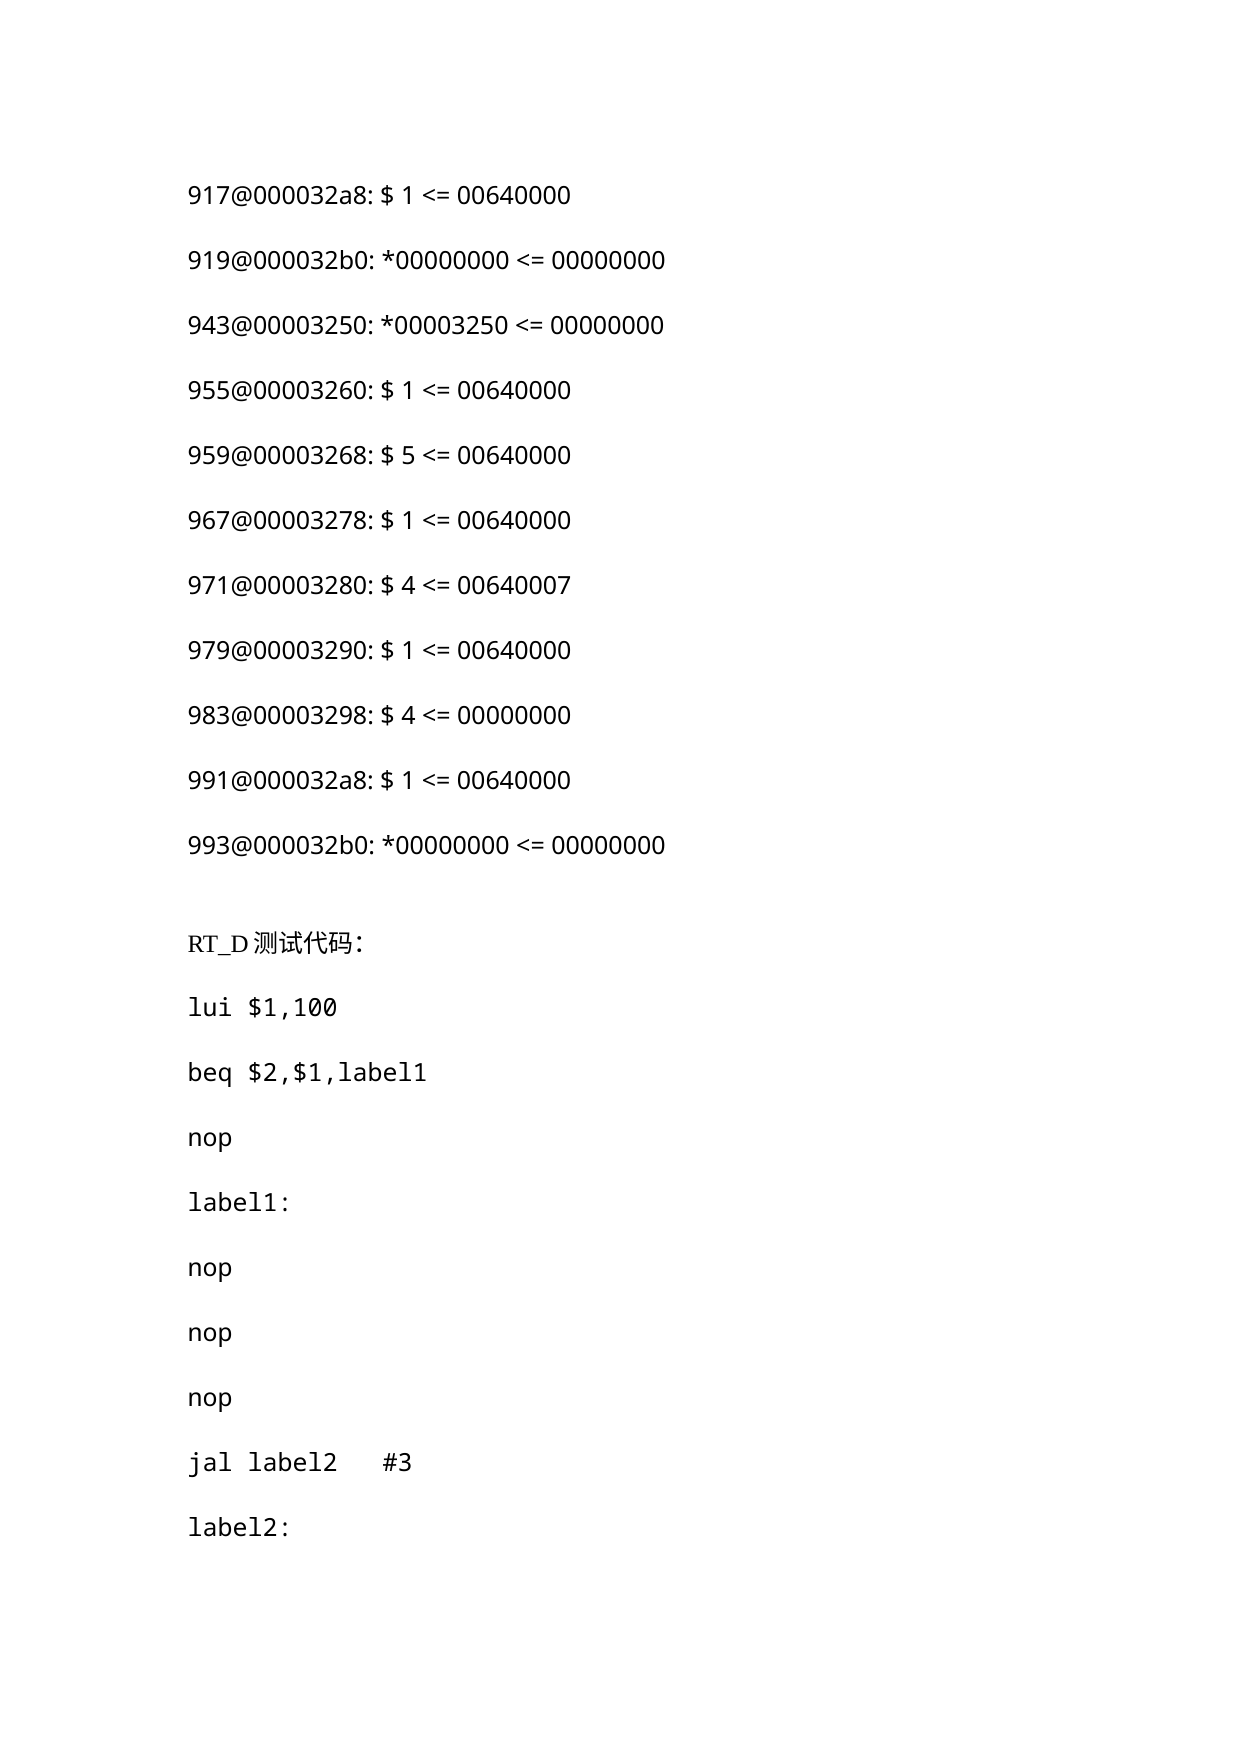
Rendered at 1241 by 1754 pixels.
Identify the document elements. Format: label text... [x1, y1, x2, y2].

text nop [187, 1234, 1053, 1299]
text 983@00003298: $ 4 <= 00000000 [187, 682, 1053, 747]
text label2: [187, 1494, 1053, 1559]
text beq $2,$1,label1 [187, 1039, 1053, 1104]
text 967@00003278: $ 1 <= 00640000 [187, 487, 1053, 552]
text 959@00003268: $ 5 <= 00640000 [187, 422, 1053, 487]
text lui $1,100 [187, 974, 1053, 1039]
text 955@00003260: $ 1 <= 00640000 [187, 357, 1053, 422]
text 917@000032a8: $ 1 <= 00640000 [187, 162, 1053, 227]
text nop [187, 1364, 1053, 1429]
text RT_D测试代码： [187, 909, 1053, 974]
text nop [187, 1299, 1053, 1364]
text 919@000032b0: *00000000 <= 00000000 [187, 227, 1053, 292]
text 979@00003290: $ 1 <= 00640000 [187, 617, 1053, 682]
text 993@000032b0: *00000000 <= 00000000 [187, 812, 1053, 877]
text nop [187, 1104, 1053, 1169]
text label1: [187, 1169, 1053, 1234]
text 991@000032a8: $ 1 <= 00640000 [187, 747, 1053, 812]
text 971@00003280: $ 4 <= 00640007 [187, 552, 1053, 617]
text jal label2 #3 [187, 1429, 1053, 1494]
text 943@00003250: *00003250 <= 00000000 [187, 292, 1053, 357]
